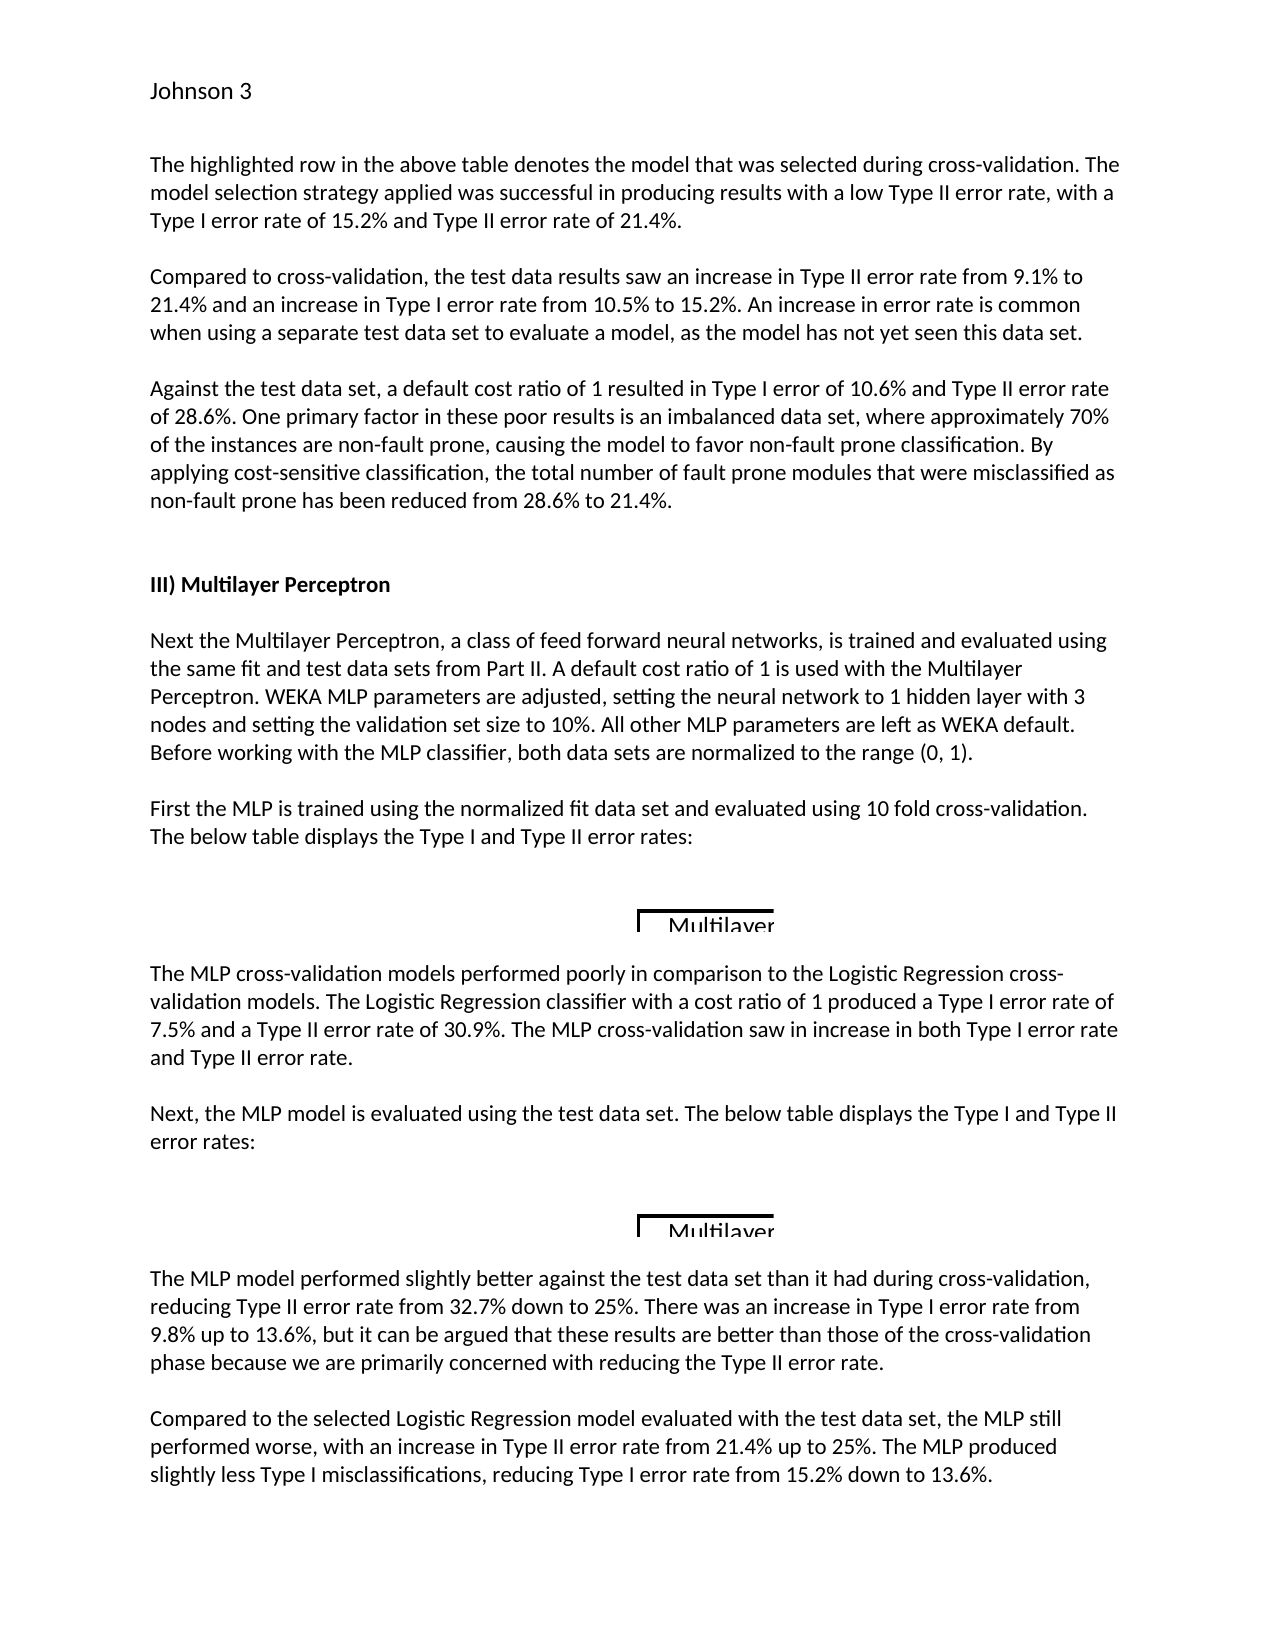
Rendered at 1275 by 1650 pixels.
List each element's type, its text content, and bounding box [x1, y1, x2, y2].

text Compared to the selected Logistic Regression model evaluated with the test data set, the MLP still performed worse, with an increase in Type II error rate from 21.4% up to 25%. The MLP produced slightly less Type I misclassifications, reducing Type I error rate from 15.2% down to 13.6%. [150, 1404, 1125, 1488]
text First the MLP is trained using the normalized fit data set and evaluated using 10 fold cross-validation. The below table displays the Type I and Type II error rates: [150, 794, 1125, 851]
text Against the test data set, a default cost ratio of 1 resulted in Type I error of 10.6% and Type II error rate of 28.6%. One primary factor in these poor results is an imbalanced data set, where approximately 70% of the instances are non-fault prone, causing the model to favor non-fault prone classification. By applying cost-sensitive classification, the total number of fault prone modules that were misclassified as non-fault prone has been reduced from 28.6% to 21.4%. [150, 374, 1125, 514]
text III) Multilayer Perceptron [150, 570, 1125, 598]
text Next, the MLP model is evaluated using the test data set. The below table displays the Type I and Type II error rates: [150, 1099, 1125, 1156]
text Compared to cross-validation, the test data results saw an increase in Type II error rate from 9.1% to 21.4% and an increase in Type I error rate from 10.5% to 15.2%. An increase in error rate is common when using a separate test data set to evaluate a model, as the model has not yet seen this data set. [150, 262, 1125, 346]
text The MLP cross-validation models performed poorly in comparison to the Logistic Regression cross-validation models. The Logistic Regression classifier with a cost ratio of 1 produced a Type I error rate of 7.5% and a Type II error rate of 30.9%. The MLP cross-validation saw in increase in both Type I error rate and Type II error rate. [150, 959, 1125, 1071]
text The highlighted row in the above table denotes the model that was selected during cross-validation. The model selection strategy applied was successful in producing results with a low Type II error rate, with a Type I error rate of 15.2% and Type II error rate of 21.4%. [150, 150, 1125, 234]
text The MLP model performed slightly better against the test data set than it had during cross-validation, reducing Type II error rate from 32.7% down to 25%. There was an increase in Type I error rate from 9.8% up to 13.6%, but it can be argued that these results are better than those of the cross-validation phase because we are primarily concerned with reducing the Type II error rate. [150, 1264, 1125, 1376]
text Next the Multilayer Perceptron, a class of feed forward neural networks, is trained and evaluated using the same fit and test data sets from Part II. A default cost ratio of 1 is used with the Multilayer Perceptron. WEKA MLP parameters are adjusted, setting the neural network to 1 hidden layer with 3 nodes and setting the validation set size to 10%. All other MLP parameters are left as WEKA default. Before working with the MLP classifier, both data sets are normalized to the range (0, 1). [150, 626, 1125, 766]
